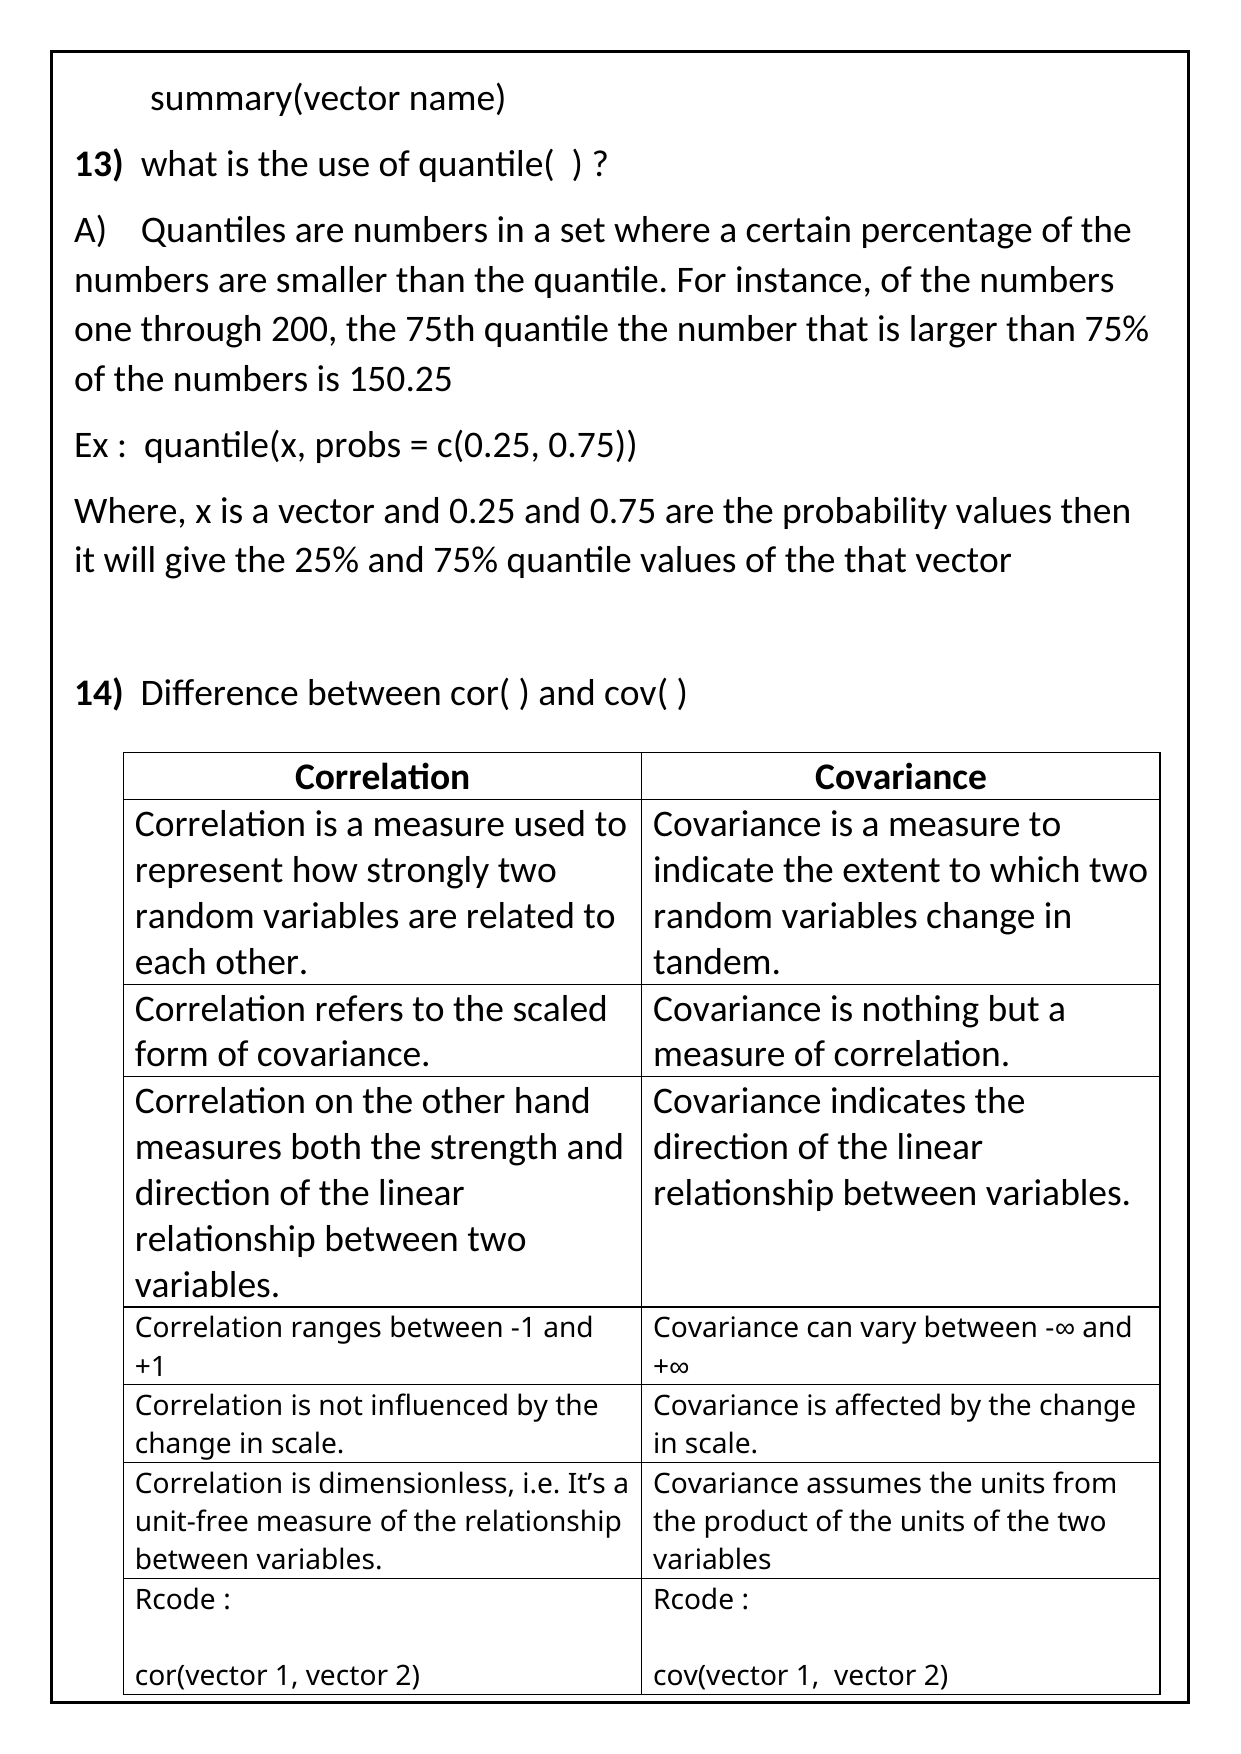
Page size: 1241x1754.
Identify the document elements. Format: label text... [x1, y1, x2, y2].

table_cell Covariance is affected by the change in scale. [642, 1385, 1159, 1462]
table_cell Correlation is not influenced by the change in scale. [124, 1385, 641, 1462]
table_cell Covariance indicates the direction of the linear relationship between variables. [642, 1077, 1159, 1306]
table_cell Covariance is nothing but a measure of correlation. [642, 985, 1159, 1076]
text Where, x is a vector and 0.25 and 0.75 are the probability values then it will give the 25% and 75% quantile values of the that vector [74, 487, 1152, 582]
text 13) what is the use of quantile( ) ? [74, 140, 1152, 186]
table_cell Correlation refers to the scaled form of covariance. [124, 985, 641, 1076]
table_cell Covariance can vary between -∞ and +∞ [642, 1308, 1159, 1384]
table_cell Correlation is dimensionless, i.e. It’s a unit-free measure of the relationship between variables. [124, 1463, 641, 1578]
table_cell Correlation on the other hand measures both the strength and direction of the linear relationship between two variables. [124, 1077, 641, 1306]
table_cell Rcode : cov(vector 1, vector 2) [642, 1579, 1159, 1694]
table_header Correlation [124, 753, 641, 799]
table_cell Correlation ranges between -1 and +1 [124, 1308, 641, 1384]
table_cell Correlation is a measure used to represent how strongly two random variables are related to each other. [124, 800, 641, 983]
table_cell Covariance is a measure to indicate the extent to which two random variables change in tandem. [642, 800, 1159, 983]
text 14) Difference between cor( ) and cov( ) [74, 669, 1152, 714]
text summary(vector name) [74, 74, 1152, 120]
table_cell Covariance assumes the units from the product of the units of the two variables [642, 1463, 1159, 1578]
table_header Covariance [642, 753, 1159, 799]
table_cell Rcode : cor(vector 1, vector 2) [124, 1579, 641, 1694]
text Ex : quantile(x, probs = c(0.25, 0.75)) [74, 421, 1152, 467]
text A) Quantiles are numbers in a set where a certain percentage of the numbers are smaller than the quantile. For instance, of the numbers one through 200, the 75th quantile the number that is larger than 75% of the numbers is 150.25 [74, 206, 1152, 400]
